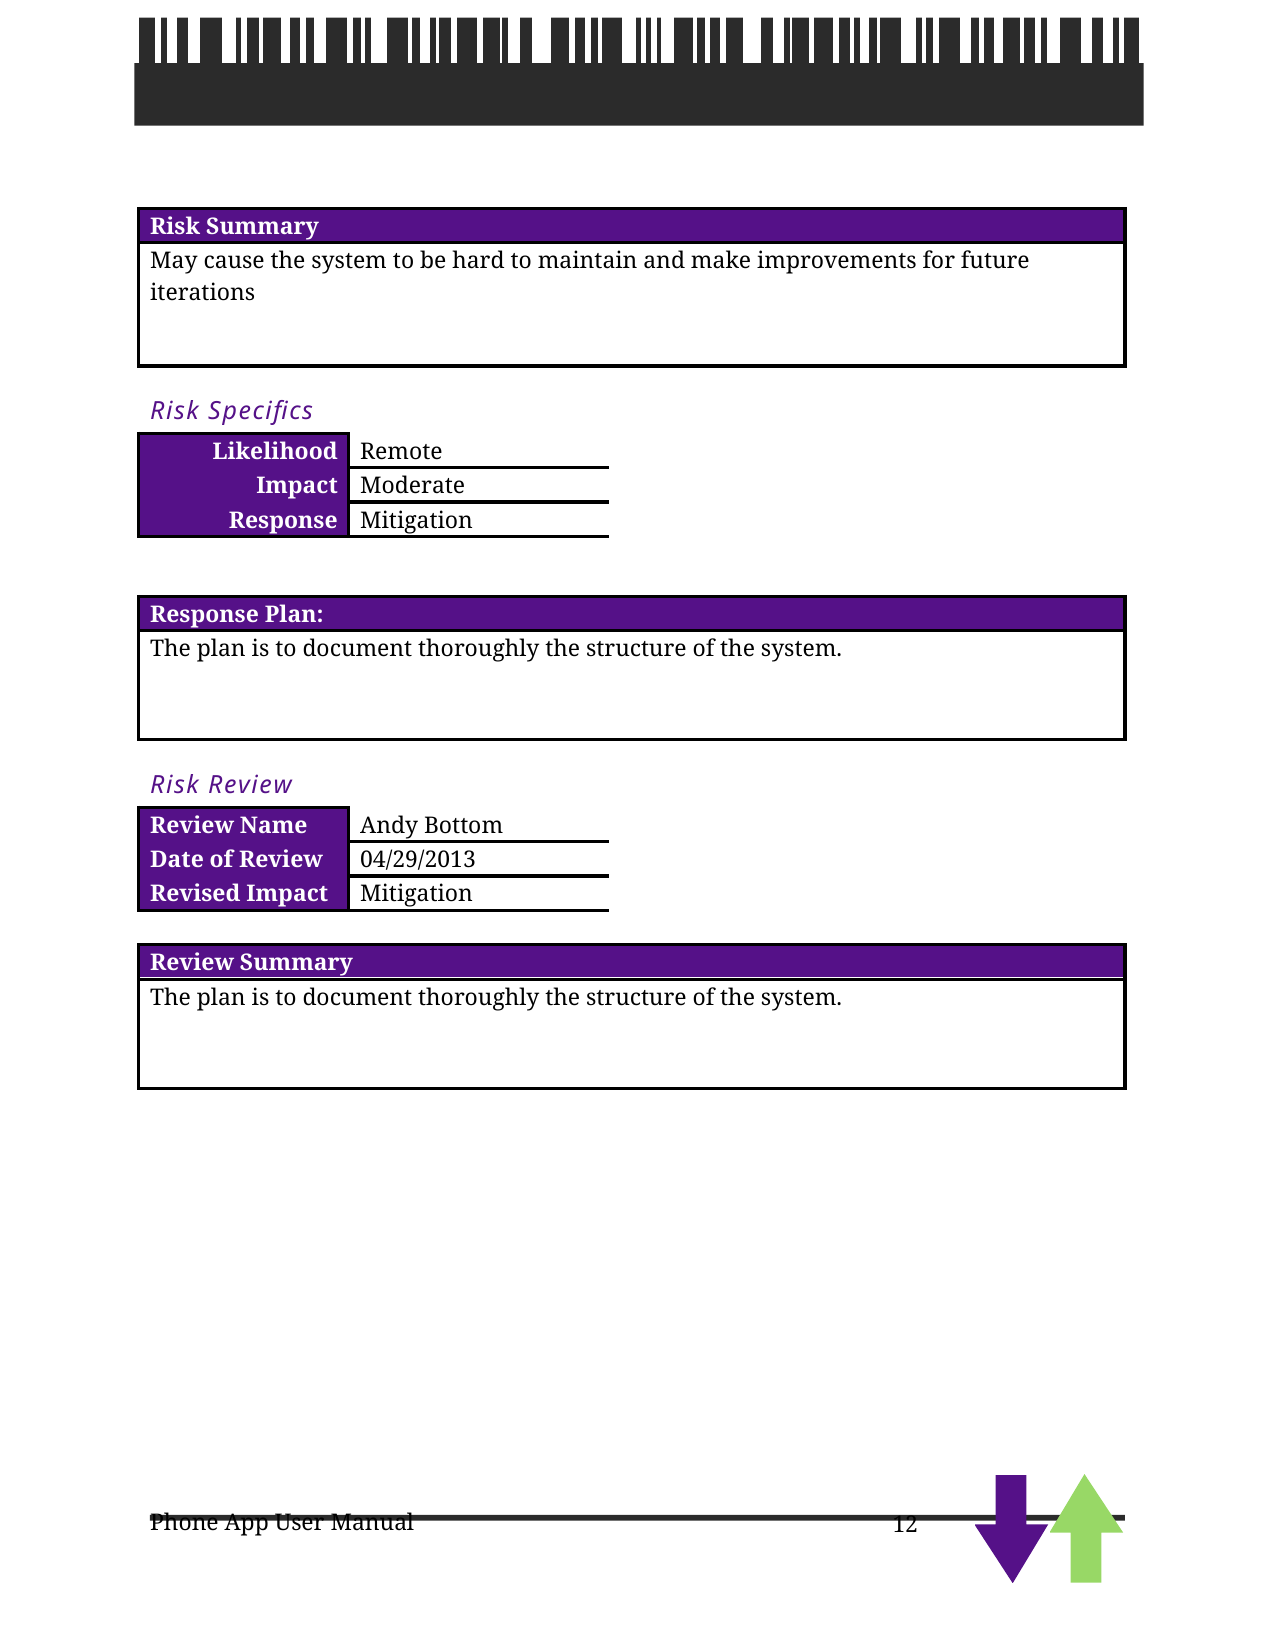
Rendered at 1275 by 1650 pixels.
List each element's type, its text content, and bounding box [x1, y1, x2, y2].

table_cell Date of Review [140, 840, 347, 874]
table_cell 04/29/2013 [350, 843, 609, 874]
table_cell Moderate [350, 469, 609, 500]
table_cell The plan is to document thoroughly the structure of the system. [140, 632, 1123, 738]
subtitle Risk Specifics [150, 392, 1125, 427]
table_cell Mitigation [350, 504, 609, 535]
table_header Remote [350, 432, 609, 466]
subtitle Risk Review [150, 766, 1125, 800]
table_cell Mitigation [350, 878, 609, 909]
table_header Andy Bottom [350, 806, 609, 840]
table_header Response Plan: [140, 598, 1123, 629]
table_cell Impact [140, 466, 347, 500]
table_header Likelihood [140, 435, 347, 466]
table_header Risk Summary [140, 210, 1123, 241]
table_cell The plan is to document thoroughly the structure of the system. [140, 981, 1123, 1087]
table_header Review Summary [140, 946, 1123, 977]
table_cell Revised Impact [140, 874, 347, 909]
table_cell Response [140, 500, 347, 535]
table_cell May cause the system to be hard to maintain and make improvements for future iterations [140, 244, 1123, 364]
table_header Review Name [140, 809, 347, 840]
